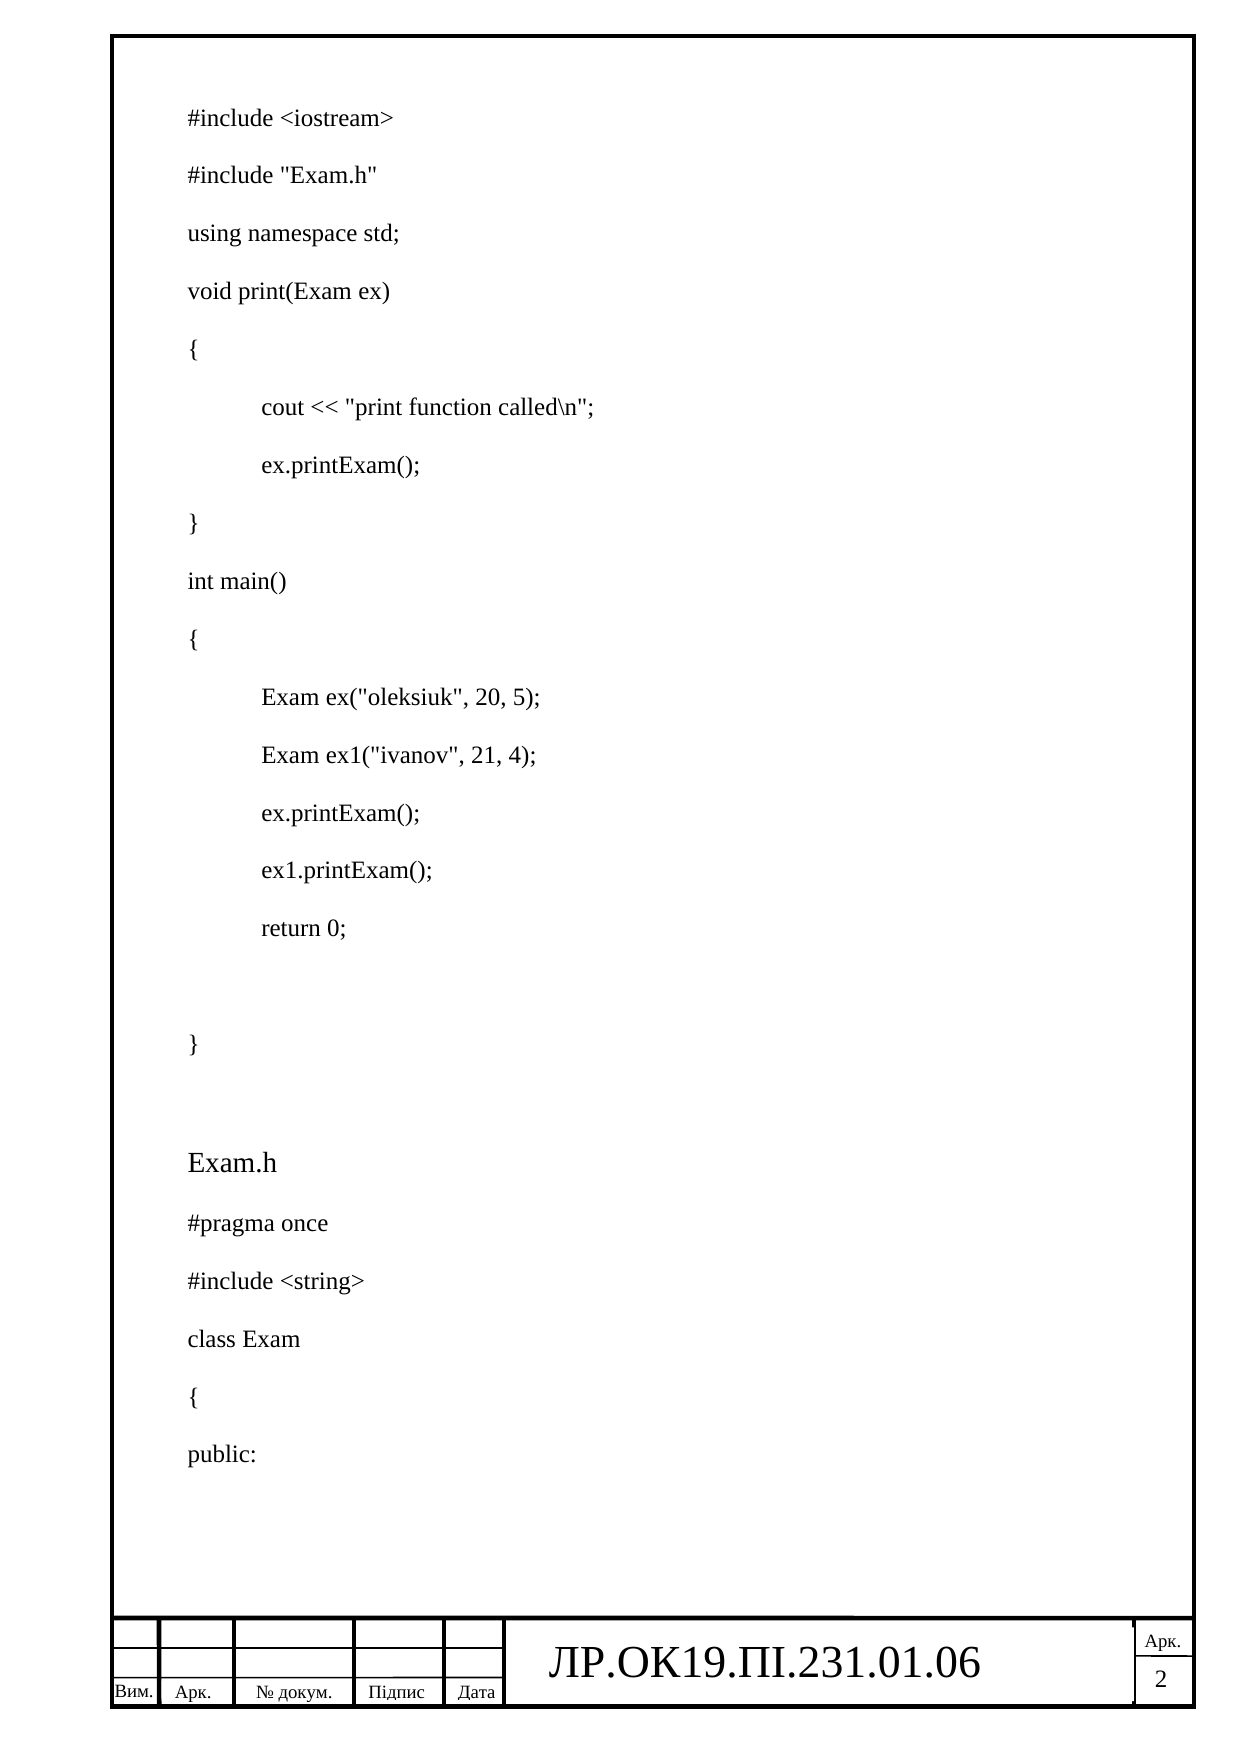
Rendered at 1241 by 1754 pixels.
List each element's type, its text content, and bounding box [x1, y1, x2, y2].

text void print(Exam ex) [187, 276, 1162, 305]
text Exam ex("oleksiuk", 20, 5); [187, 682, 1162, 711]
text #include "Exam.h" [187, 161, 1162, 189]
text { [187, 624, 1162, 653]
text } [187, 508, 1162, 537]
text } [187, 1029, 1162, 1058]
text { [187, 334, 1162, 363]
text class Exam [187, 1324, 1162, 1352]
text #include <iostream> [187, 103, 1162, 131]
text return 0; [187, 913, 1162, 942]
text public: [187, 1439, 1162, 1468]
text ex.printExam(); [187, 450, 1162, 479]
text cout << "print function called\n"; [187, 392, 1162, 421]
text { [187, 1382, 1162, 1410]
text int main() [187, 566, 1162, 595]
text #include <string> [187, 1266, 1162, 1294]
text using namespace std; [187, 218, 1162, 247]
text Exam ex1("ivanov", 21, 4); [187, 740, 1162, 768]
text #pragma once [187, 1208, 1162, 1237]
text ex.printExam(); [187, 798, 1162, 826]
text Exam.h [187, 1145, 1162, 1179]
text ex1.printExam(); [187, 856, 1162, 884]
